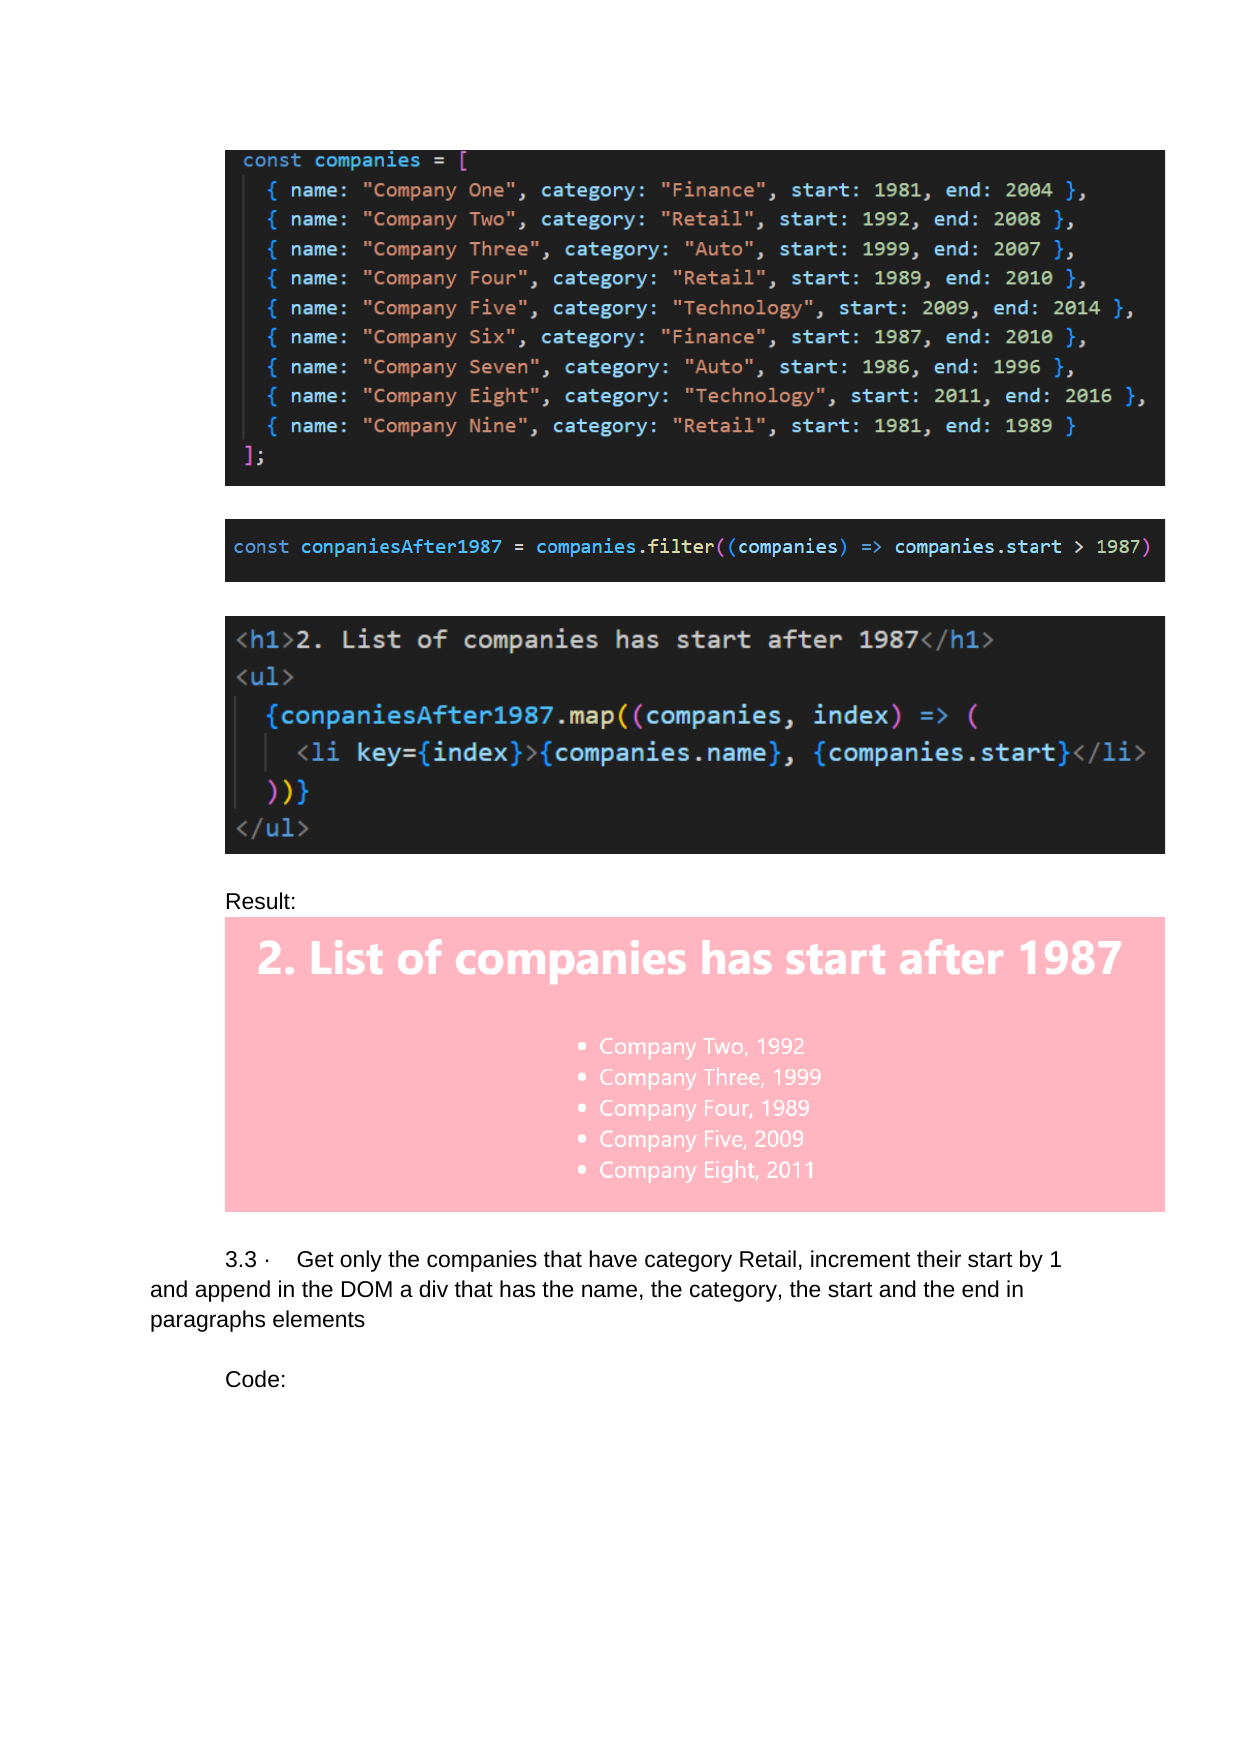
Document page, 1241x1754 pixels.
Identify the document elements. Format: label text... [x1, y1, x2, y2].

picture [225, 150, 1166, 486]
picture [225, 917, 1166, 1212]
picture [225, 616, 1166, 854]
text 3.3 · Get only the companies that have category Retail, increment their start by 1 and append in the DOM a div that has the name, the category, the start and the end in paragraphs elements [150, 1246, 1090, 1332]
text Result: [150, 888, 1090, 914]
text Code: [150, 1366, 1090, 1393]
picture [225, 519, 1166, 582]
